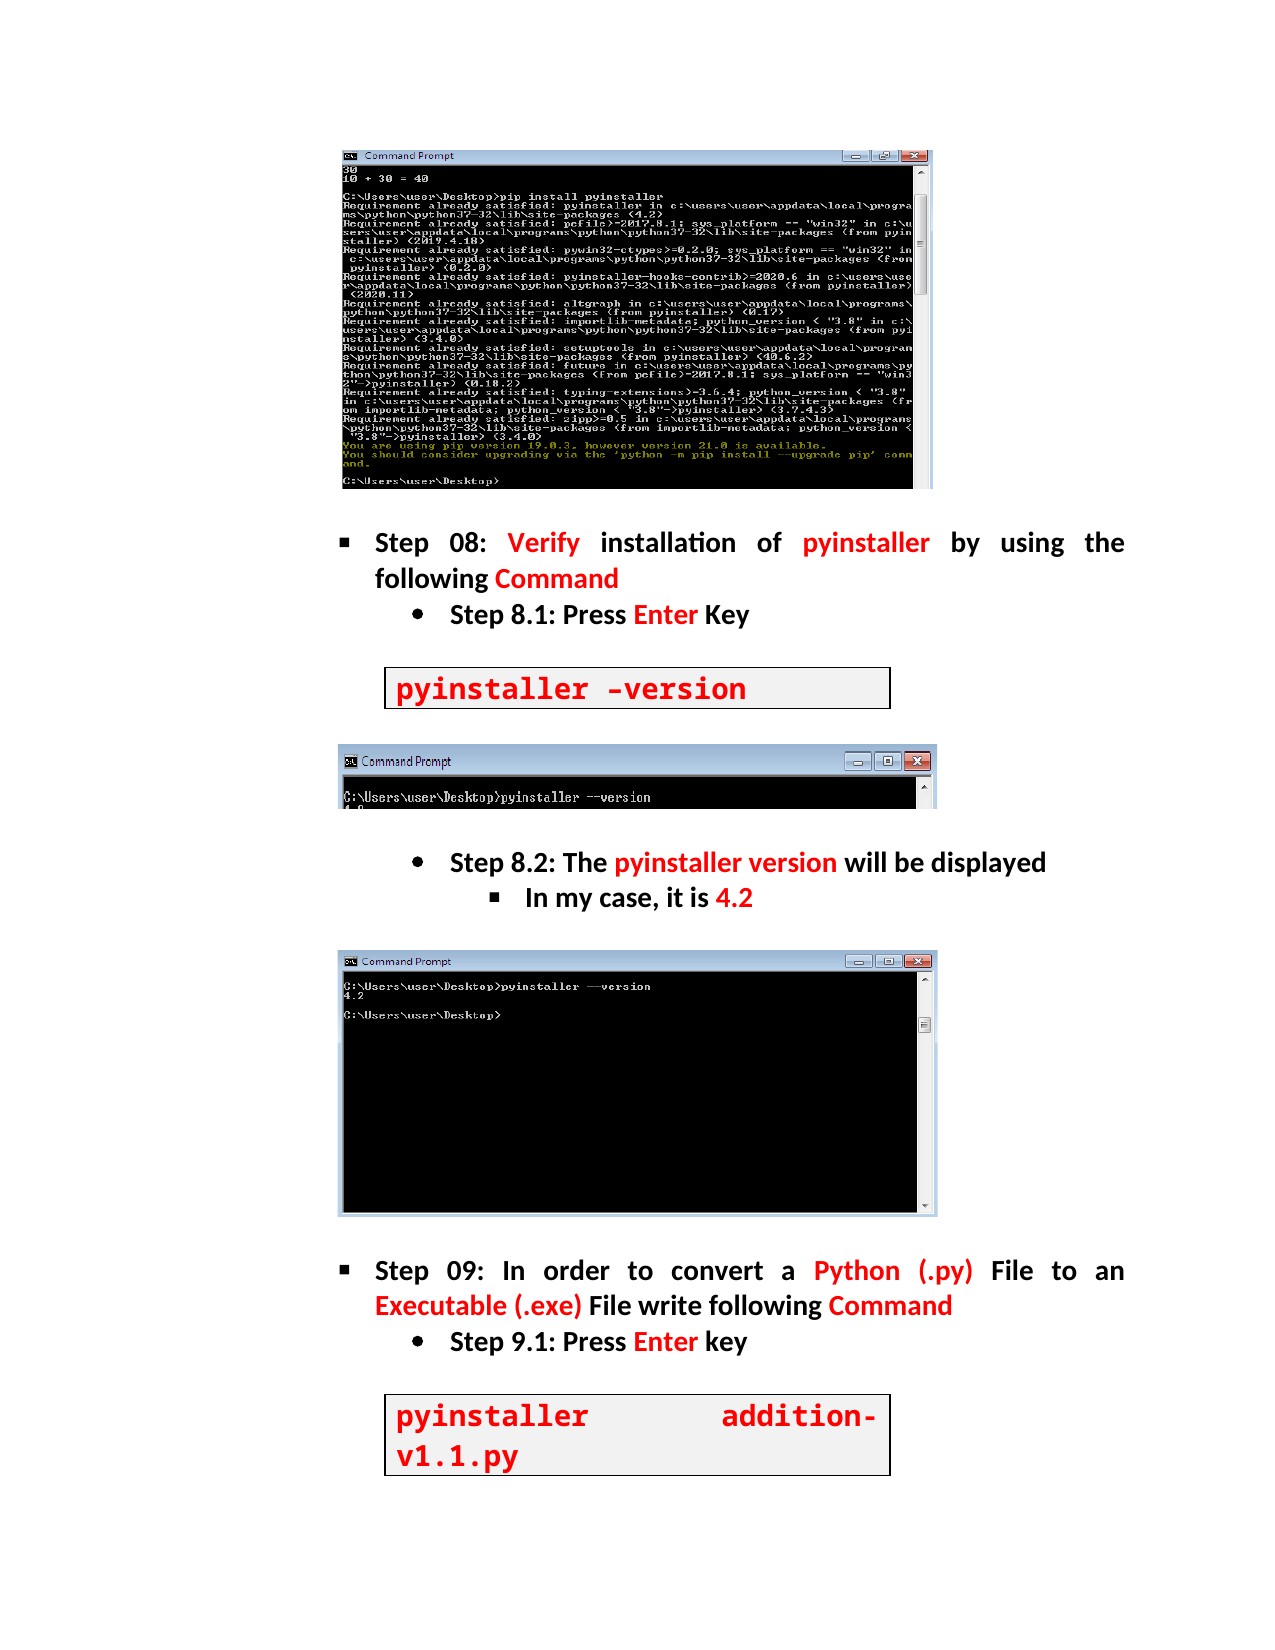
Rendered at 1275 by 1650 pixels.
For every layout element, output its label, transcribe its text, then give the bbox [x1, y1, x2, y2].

picture [337, 744, 938, 809]
list Step 8.2: The pyinstaller version will be displayed [412, 844, 1125, 879]
list Step 8.1: Press Enter Key [412, 596, 1125, 631]
table_header pyinstaller –version [386, 668, 889, 708]
list Step 9.1: Press Enter key [412, 1323, 1125, 1359]
table_header pyinstaller addition-v1.1.py [386, 1395, 889, 1475]
picture [337, 950, 938, 1217]
list Step 09: In order to convert a Python (.py) File to an Executable (.exe) File write following Command [337, 1252, 1125, 1323]
picture [342, 150, 933, 489]
list Step 08: Verify installation of pyinstaller by using the following Command [337, 524, 1125, 596]
list In my case, it is 4.2 [487, 879, 1125, 915]
